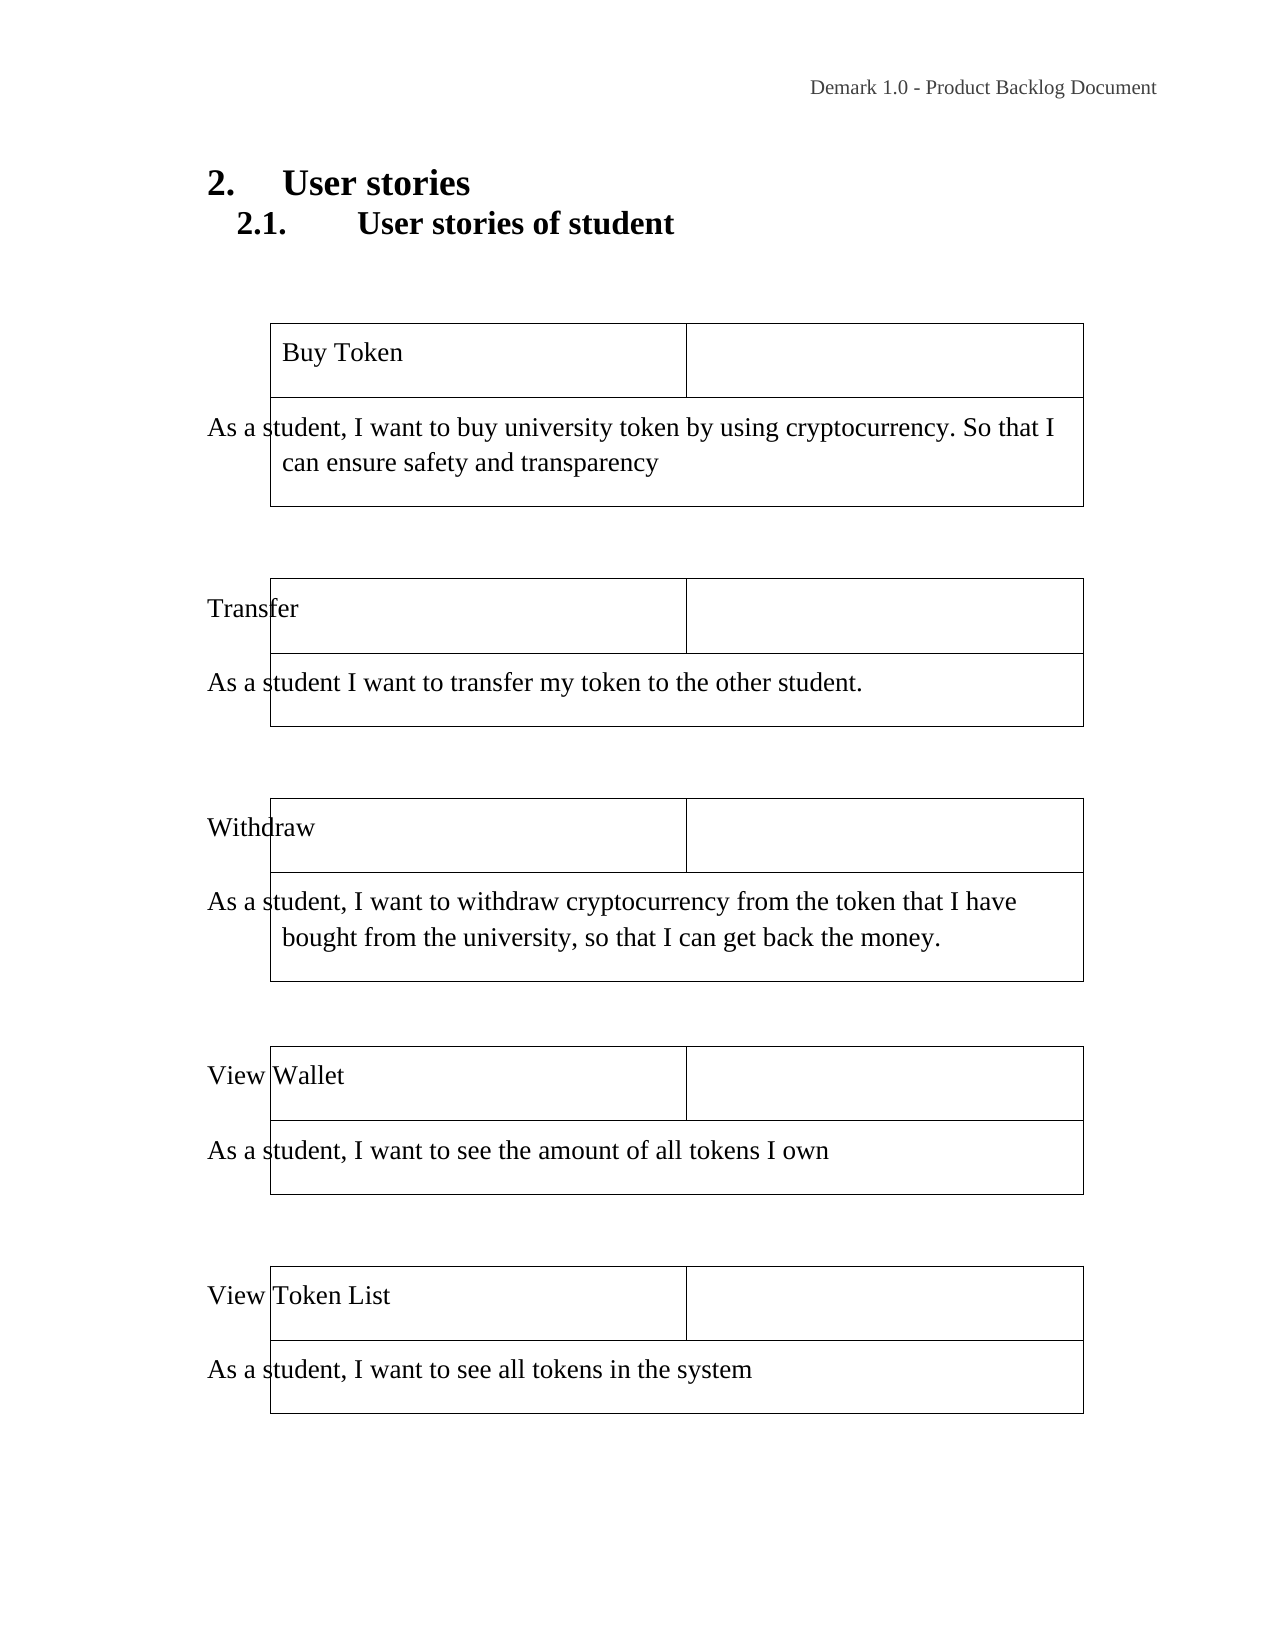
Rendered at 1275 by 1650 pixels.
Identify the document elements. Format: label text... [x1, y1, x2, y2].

table_header Withdraw [271, 799, 686, 872]
table_header View Token List [271, 1267, 686, 1340]
table_header Buy Token [271, 324, 686, 397]
table_header View Wallet [271, 1047, 686, 1120]
table_header [687, 799, 1083, 872]
table_cell As a student, I want to see all tokens in the system [271, 1341, 1083, 1413]
table_cell As a student, I want to withdraw cryptocurrency from the token that I have bought from the university, so that I can get back the money. [271, 873, 1083, 981]
table_cell As a student, I want to see the amount of all tokens I own [271, 1121, 1083, 1193]
table_header Transfer [271, 579, 686, 652]
list User stories [207, 160, 1157, 203]
table_header [687, 324, 1083, 397]
list User stories of student [236, 203, 1157, 242]
table_cell As a student I want to transfer my token to the other student. [271, 654, 1083, 726]
table_cell As a student, I want to buy university token by using cryptocurrency. So that I can ensure safety and transparency [271, 398, 1083, 506]
table_header [687, 579, 1083, 652]
table_header [687, 1047, 1083, 1120]
table_header [687, 1267, 1083, 1340]
